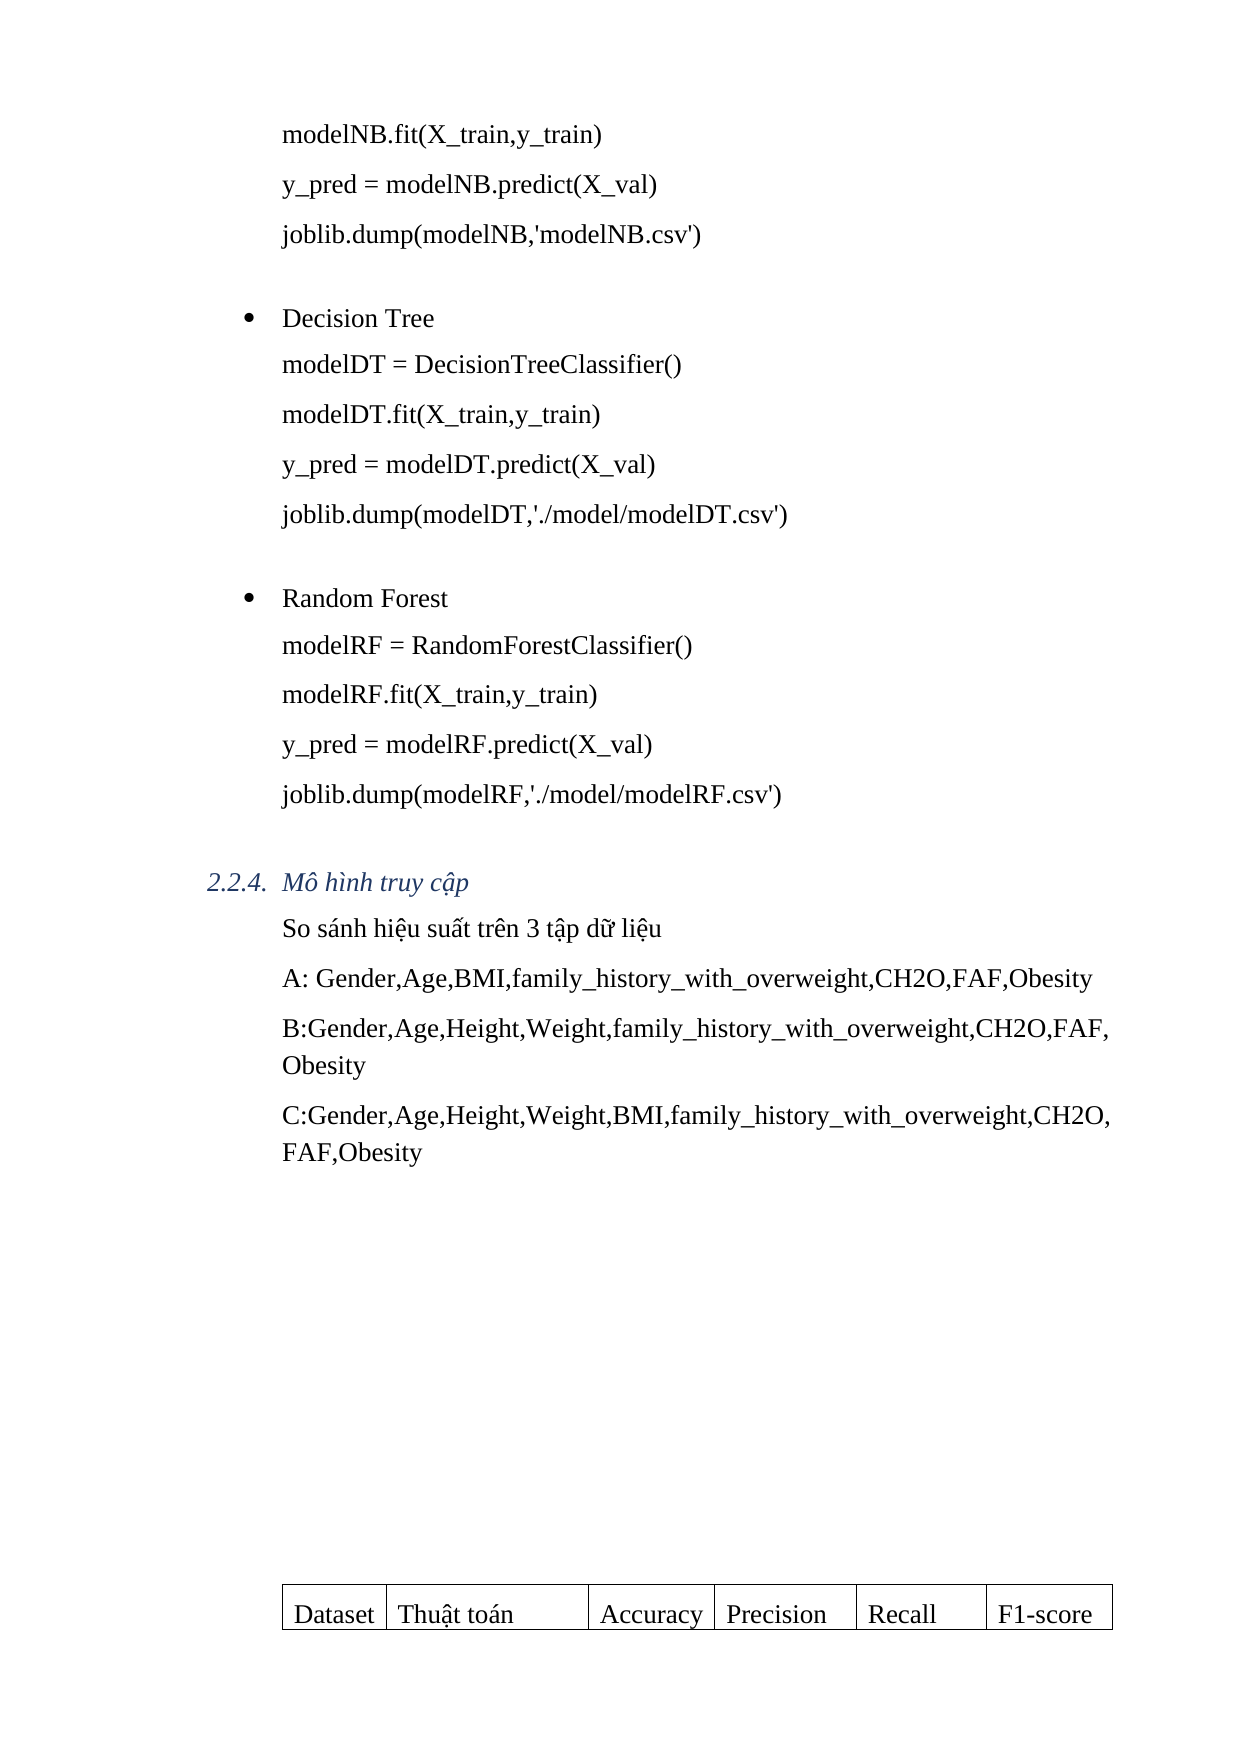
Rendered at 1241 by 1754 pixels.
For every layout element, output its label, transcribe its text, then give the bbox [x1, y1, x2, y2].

text modelNB.fit(X_train,y_train) [207, 118, 1122, 149]
list Decision Tree [244, 302, 1122, 333]
text modelDT.fit(X_train,y_train) [207, 398, 1122, 429]
text So sánh hiệu suất trên 3 tập dữ liệu [207, 912, 1122, 943]
text joblib.dump(modelNB,'modelNB.csv') [207, 218, 1122, 249]
text C:Gender,Age,Height,Weight,BMI,family_history_with_overweight,CH2O,FAF,Obesity [282, 1099, 1122, 1167]
subtitle Mô hình truy cập [207, 866, 1122, 897]
table_header F1-score [987, 1585, 1112, 1629]
text B:Gender,Age,Height,Weight,family_history_with_overweight,CH2O,FAF,Obesity [282, 1012, 1122, 1080]
text joblib.dump(modelDT,'./model/modelDT.csv') [207, 498, 1122, 529]
text modelRF = RandomForestClassifier() [207, 629, 1122, 660]
table_header Precision [715, 1585, 856, 1629]
text modelDT = DecisionTreeClassifier() [207, 348, 1122, 380]
table_header Thuật toán [387, 1585, 588, 1629]
text joblib.dump(modelRF,'./model/modelRF.csv') [207, 778, 1122, 809]
table_header Dataset [283, 1585, 386, 1629]
text y_pred = modelDT.predict(X_val) [207, 448, 1122, 479]
list Random Forest [244, 582, 1122, 613]
text y_pred = modelNB.predict(X_val) [207, 168, 1122, 199]
text modelRF.fit(X_train,y_train) [207, 678, 1122, 710]
table_header Recall [857, 1585, 986, 1629]
text y_pred = modelRF.predict(X_val) [207, 728, 1122, 759]
text A: Gender,Age,BMI,family_history_with_overweight,CH2O,FAF,Obesity [207, 962, 1122, 993]
table_header Accuracy [589, 1585, 714, 1629]
